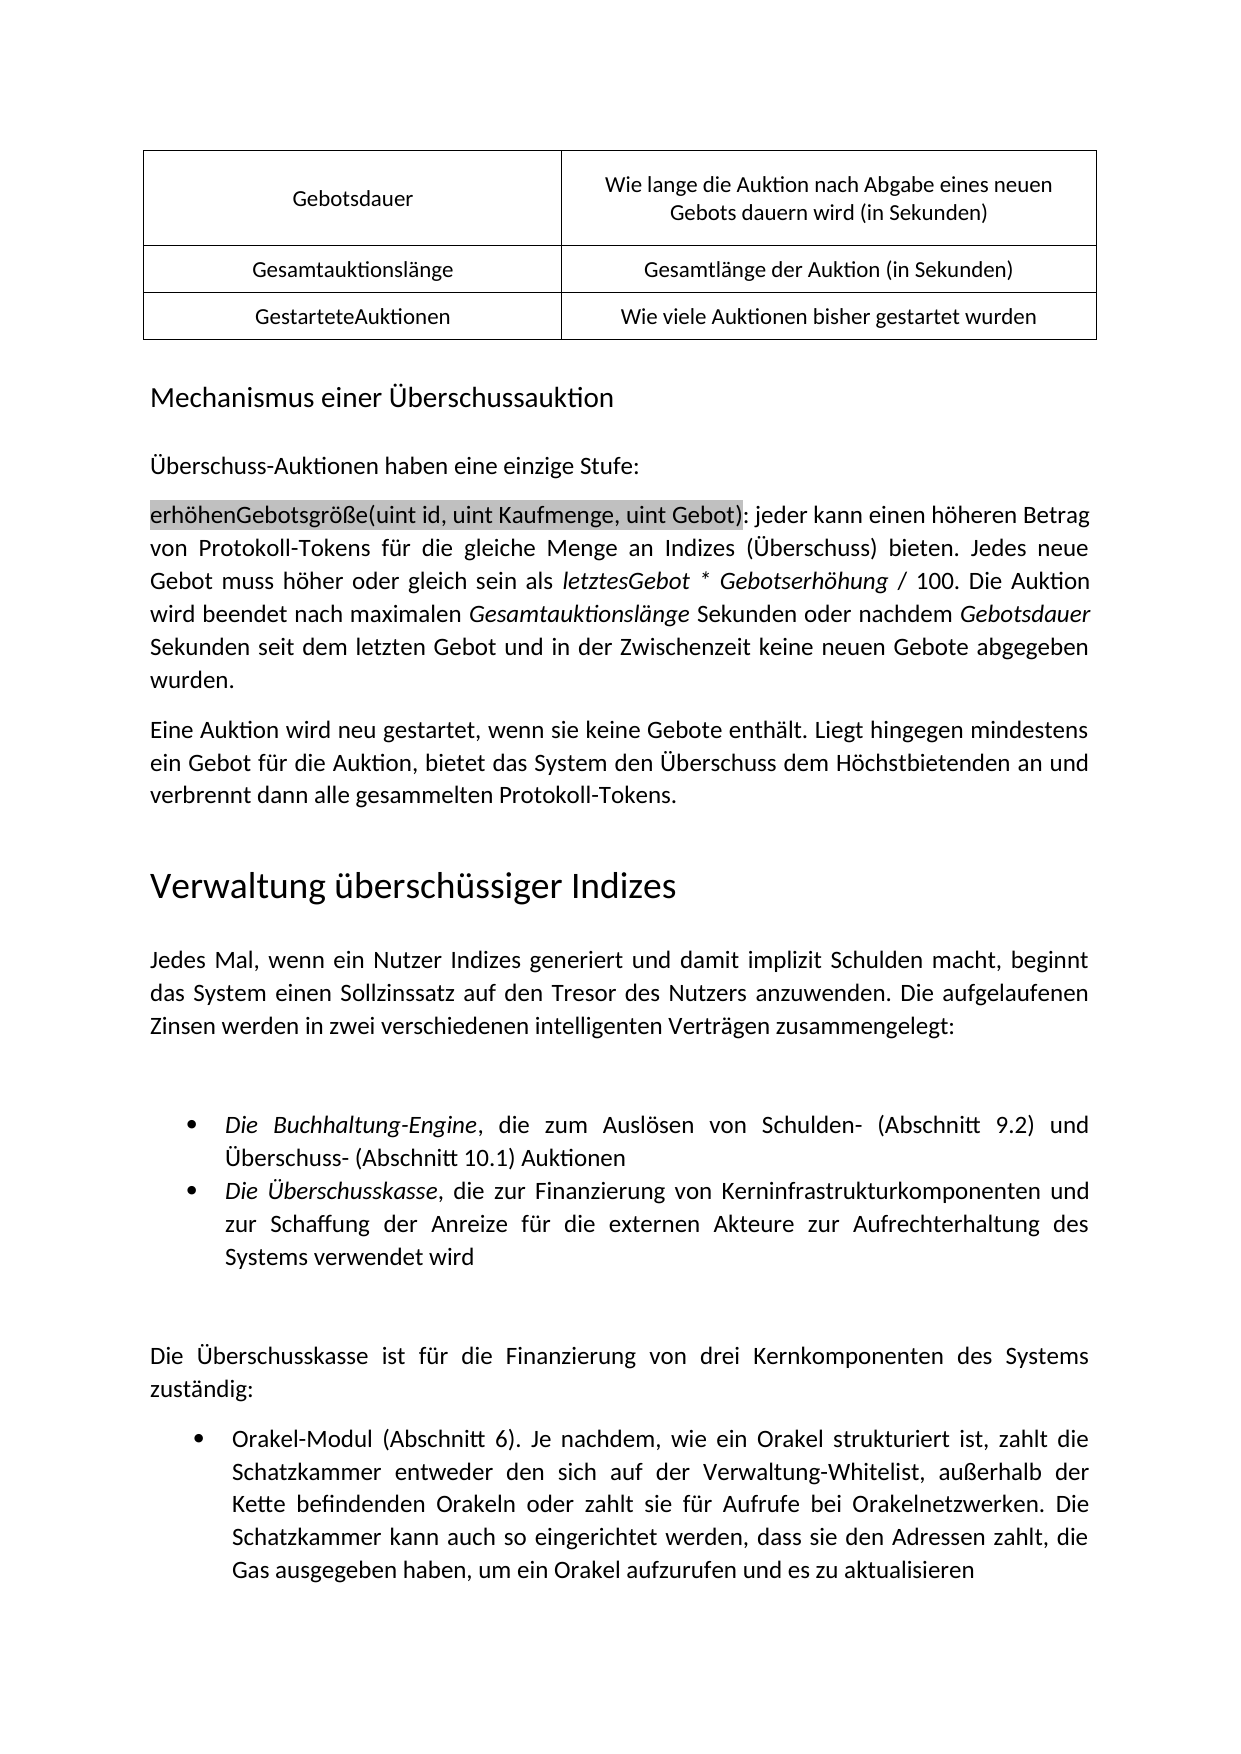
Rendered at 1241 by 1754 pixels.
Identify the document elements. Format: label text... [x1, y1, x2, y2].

text Jedes Mal, wenn ein Nutzer Indizes generiert und damit implizit Schulden macht, beginnt das System einen Sollzinssatz auf den Tresor des Nutzers anzuwenden. Die aufgelaufenen Zinsen werden in zwei verschiedenen intelligenten Verträgen zusammengelegt: [150, 944, 1090, 1041]
text erhöhenGebotsgröße(uint id, uint Kaufmenge, uint Gebot): jeder kann einen höheren Betrag von Protokoll-Tokens für die gleiche Menge an Indizes (Überschuss) bieten. Jedes neue Gebot muss höher oder gleich sein als letztesGebot * Gebotserhöhung / 100. Die Auktion wird beendet nach maximalen Gesamtauktionslänge Sekunden oder nachdem Gebotsdauer Sekunden seit dem letzten Gebot und in der Zwischenzeit keine neuen Gebote abgegeben wurden. [150, 499, 1090, 695]
table_cell Wie lange die Auktion nach Abgabe eines neuen Gebots dauern wird (in Sekunden) [562, 151, 1096, 244]
text Mechanismus einer Überschussauktion [150, 379, 1090, 414]
text Die Überschusskasse ist für die Finanzierung von drei Kernkomponenten des Systems zuständig: [150, 1340, 1090, 1404]
list Die Überschusskasse, die zur Finanzierung von Kerninfrastrukturkomponenten und zur Schaffung der Anreize für die externen Akteure zur Aufrechterhaltung des Systems verwendet wird [187, 1175, 1090, 1272]
table_cell Gebotsdauer [144, 151, 561, 244]
table_cell Wie viele Auktionen bisher gestartet wurden [562, 293, 1096, 339]
list Die Buchhaltung-Engine, die zum Auslösen von Schulden- (Abschnitt 9.2) und Überschuss- (Abschnitt 10.1) Auktionen [187, 1109, 1090, 1173]
table_cell GestarteteAuktionen [144, 293, 561, 339]
table_cell Gesamtauktionslänge [144, 246, 561, 292]
text Verwaltung überschüssiger Indizes [150, 862, 1090, 908]
table_cell Gesamtlänge der Auktion (in Sekunden) [562, 246, 1096, 292]
text Eine Auktion wird neu gestartet, wenn sie keine Gebote enthält. Liegt hingegen mindestens ein Gebot für die Auktion, bietet das System den Überschuss dem Höchstbietenden an und verbrennt dann alle gesammelten Protokoll-Tokens. [150, 714, 1090, 810]
list Orakel-Modul (Abschnitt 6). Je nachdem, wie ein Orakel strukturiert ist, zahlt die Schatzkammer entweder den sich auf der Verwaltung-Whitelist, außerhalb der Kette befindenden Orakeln oder zahlt sie für Aufrufe bei Orakelnetzwerken. Die Schatzkammer kann auch so eingerichtet werden, dass sie den Adressen zahlt, die Gas ausgegeben haben, um ein Orakel aufzurufen und es zu aktualisieren [194, 1423, 1090, 1585]
text Überschuss-Auktionen haben eine einzige Stufe: [150, 450, 1090, 481]
